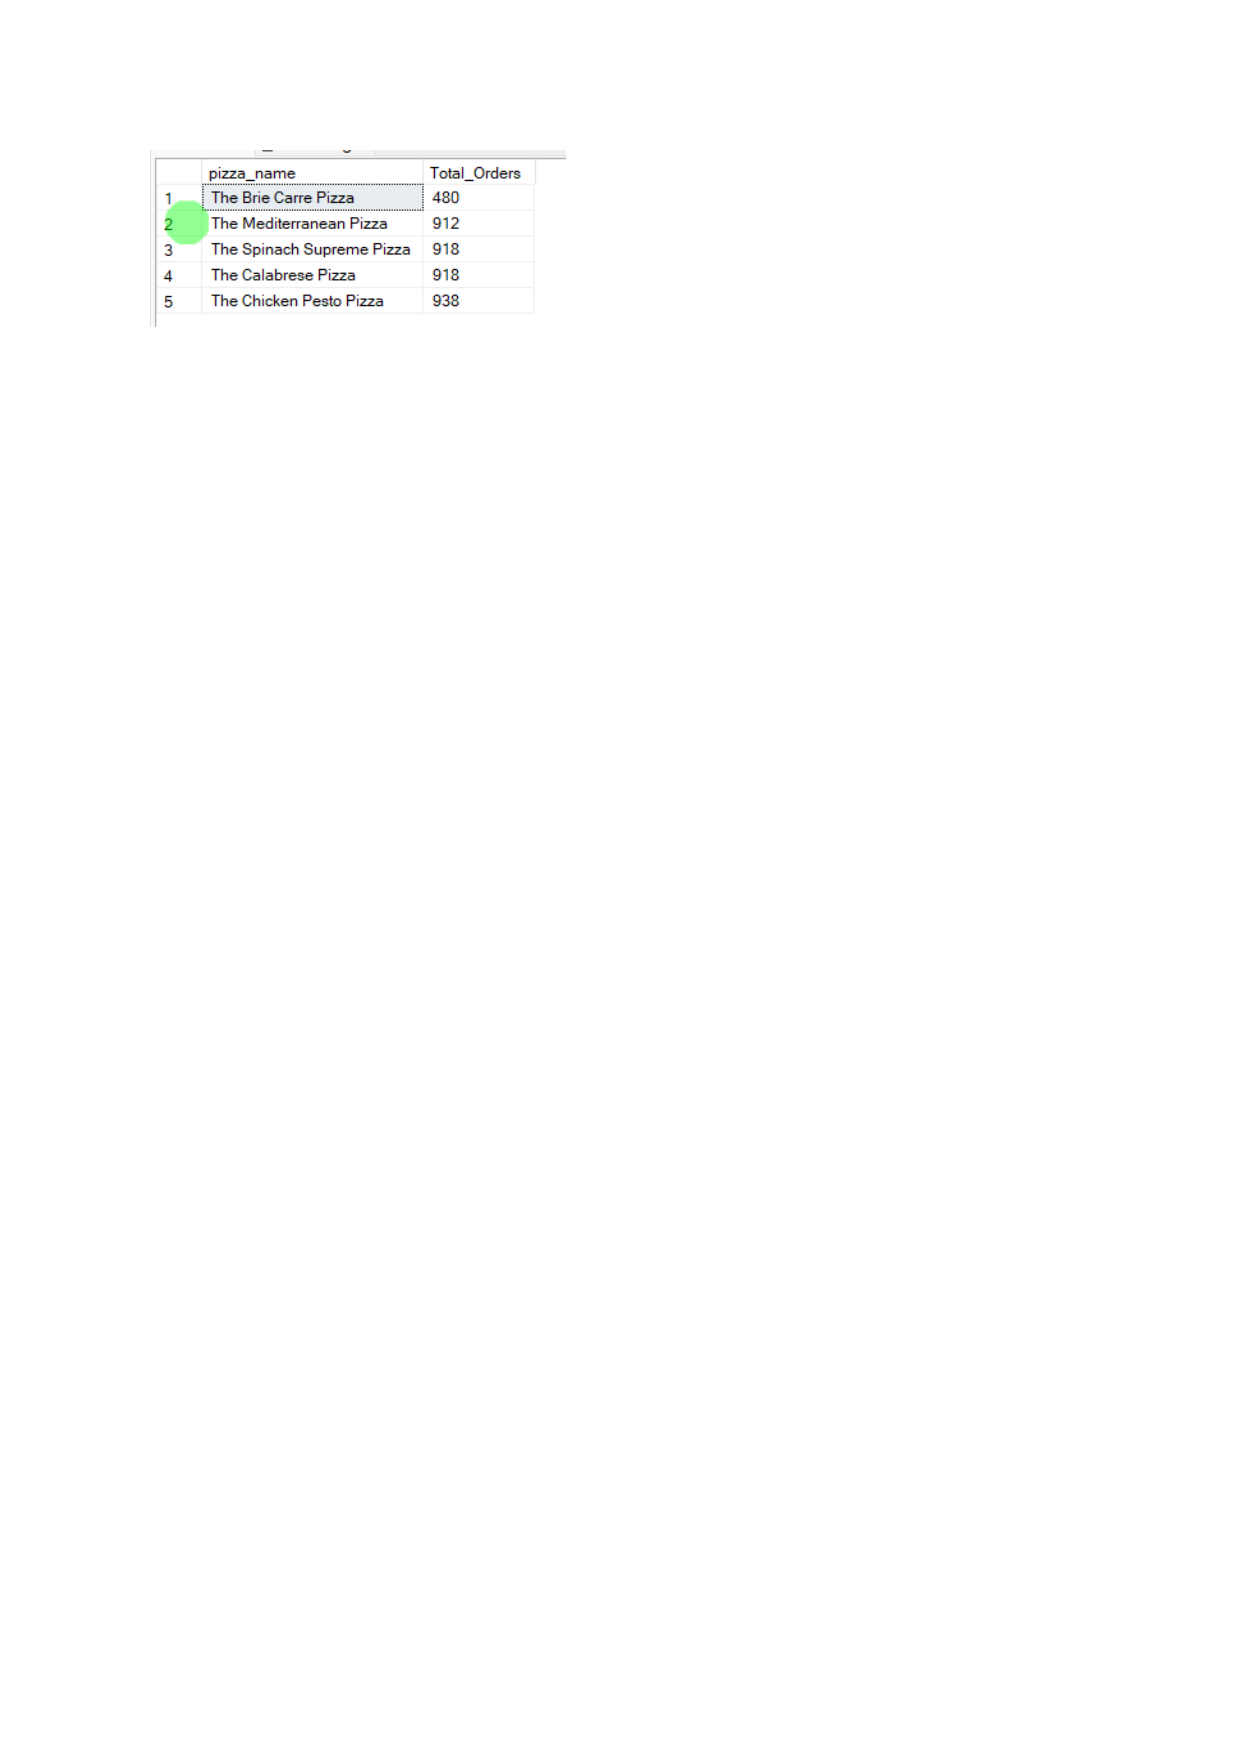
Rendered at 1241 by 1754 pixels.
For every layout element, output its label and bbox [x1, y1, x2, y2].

picture [150, 150, 567, 327]
